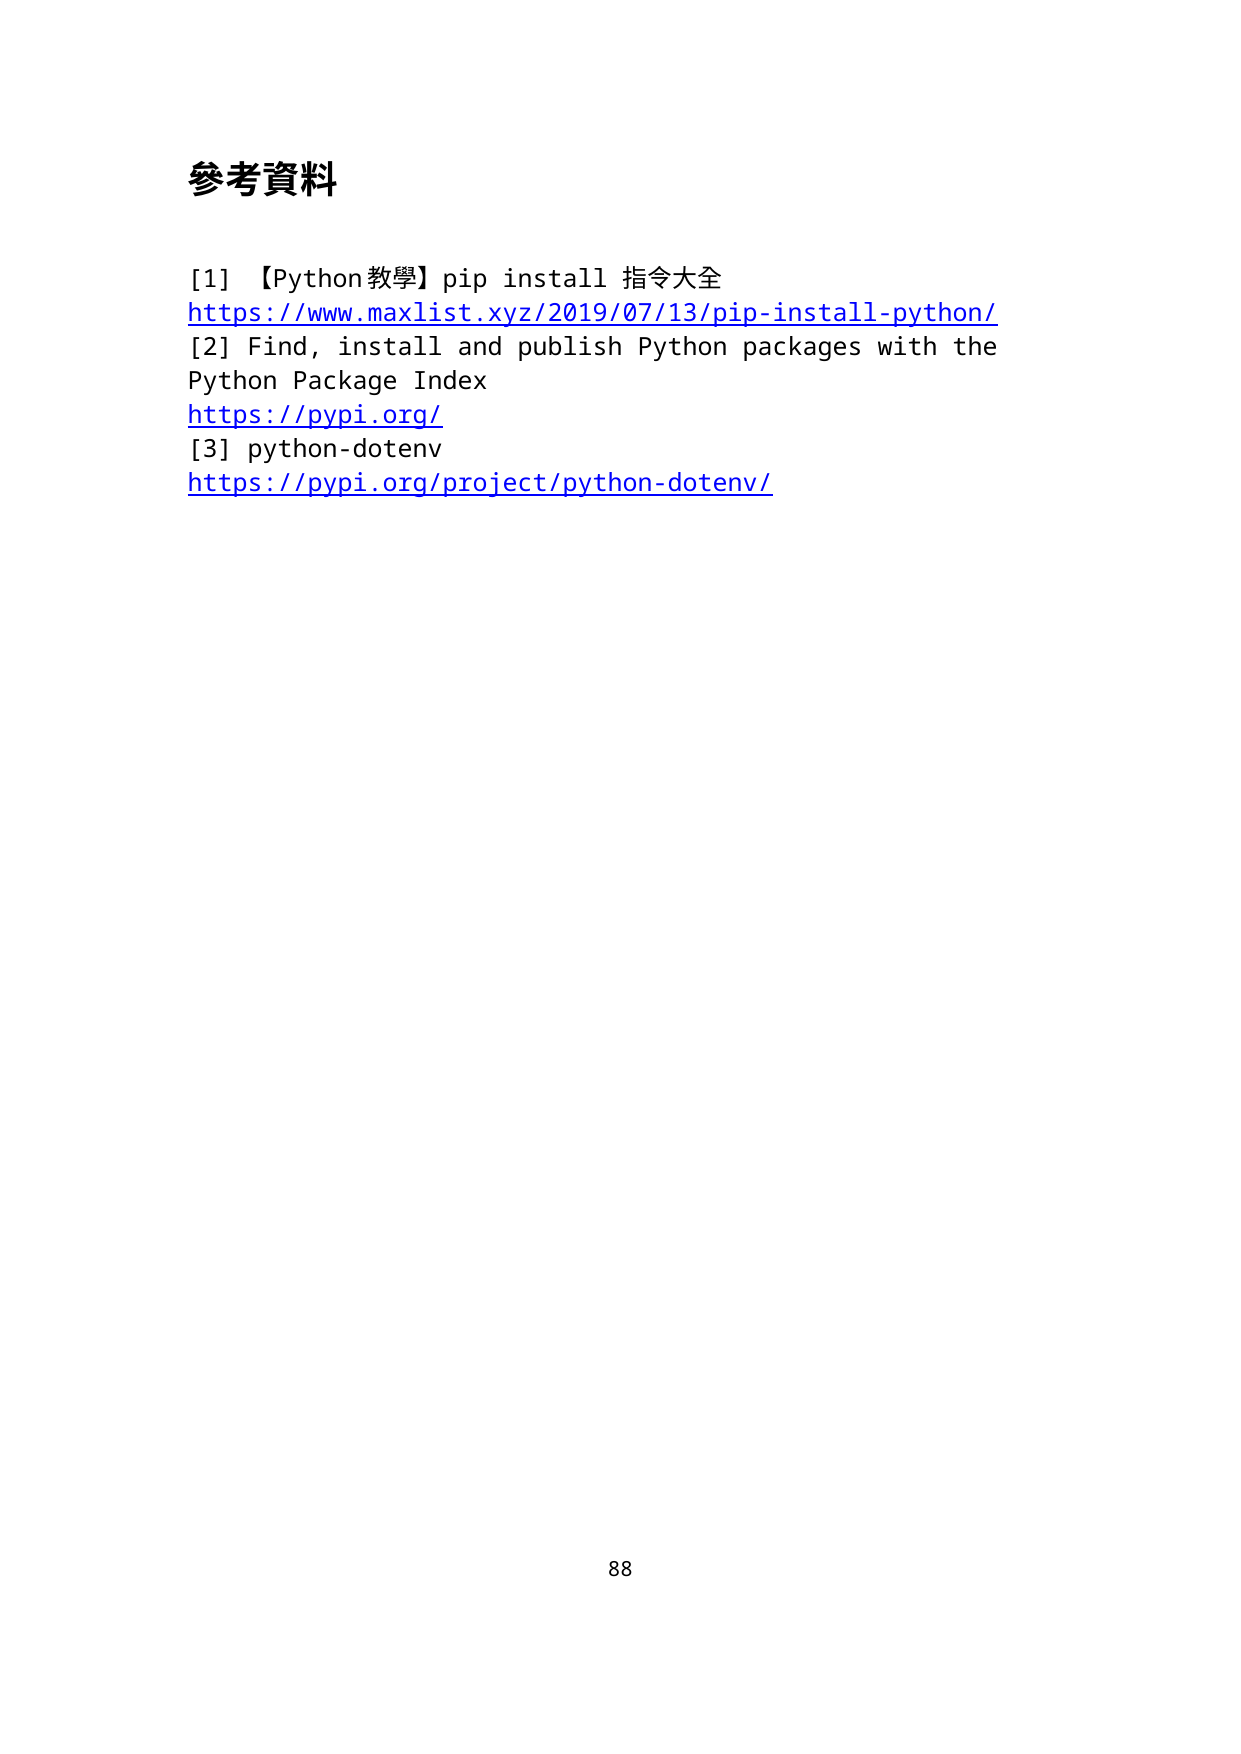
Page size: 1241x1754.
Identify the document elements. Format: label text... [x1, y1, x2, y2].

text https://www.maxlist.xyz/2019/07/13/pip-install-python/ [187, 295, 1053, 329]
text [1] 【Python教學】pip install 指令大全 [187, 258, 1053, 295]
text [2] Find, install and publish Python packages with the Python Package Index [187, 329, 1053, 397]
text [3] python-dotenv [187, 431, 1053, 465]
subtitle 參考資料 [187, 150, 1053, 204]
text https://pypi.org/project/python-dotenv/ [187, 465, 1053, 499]
text https://pypi.org/ [187, 397, 1053, 431]
